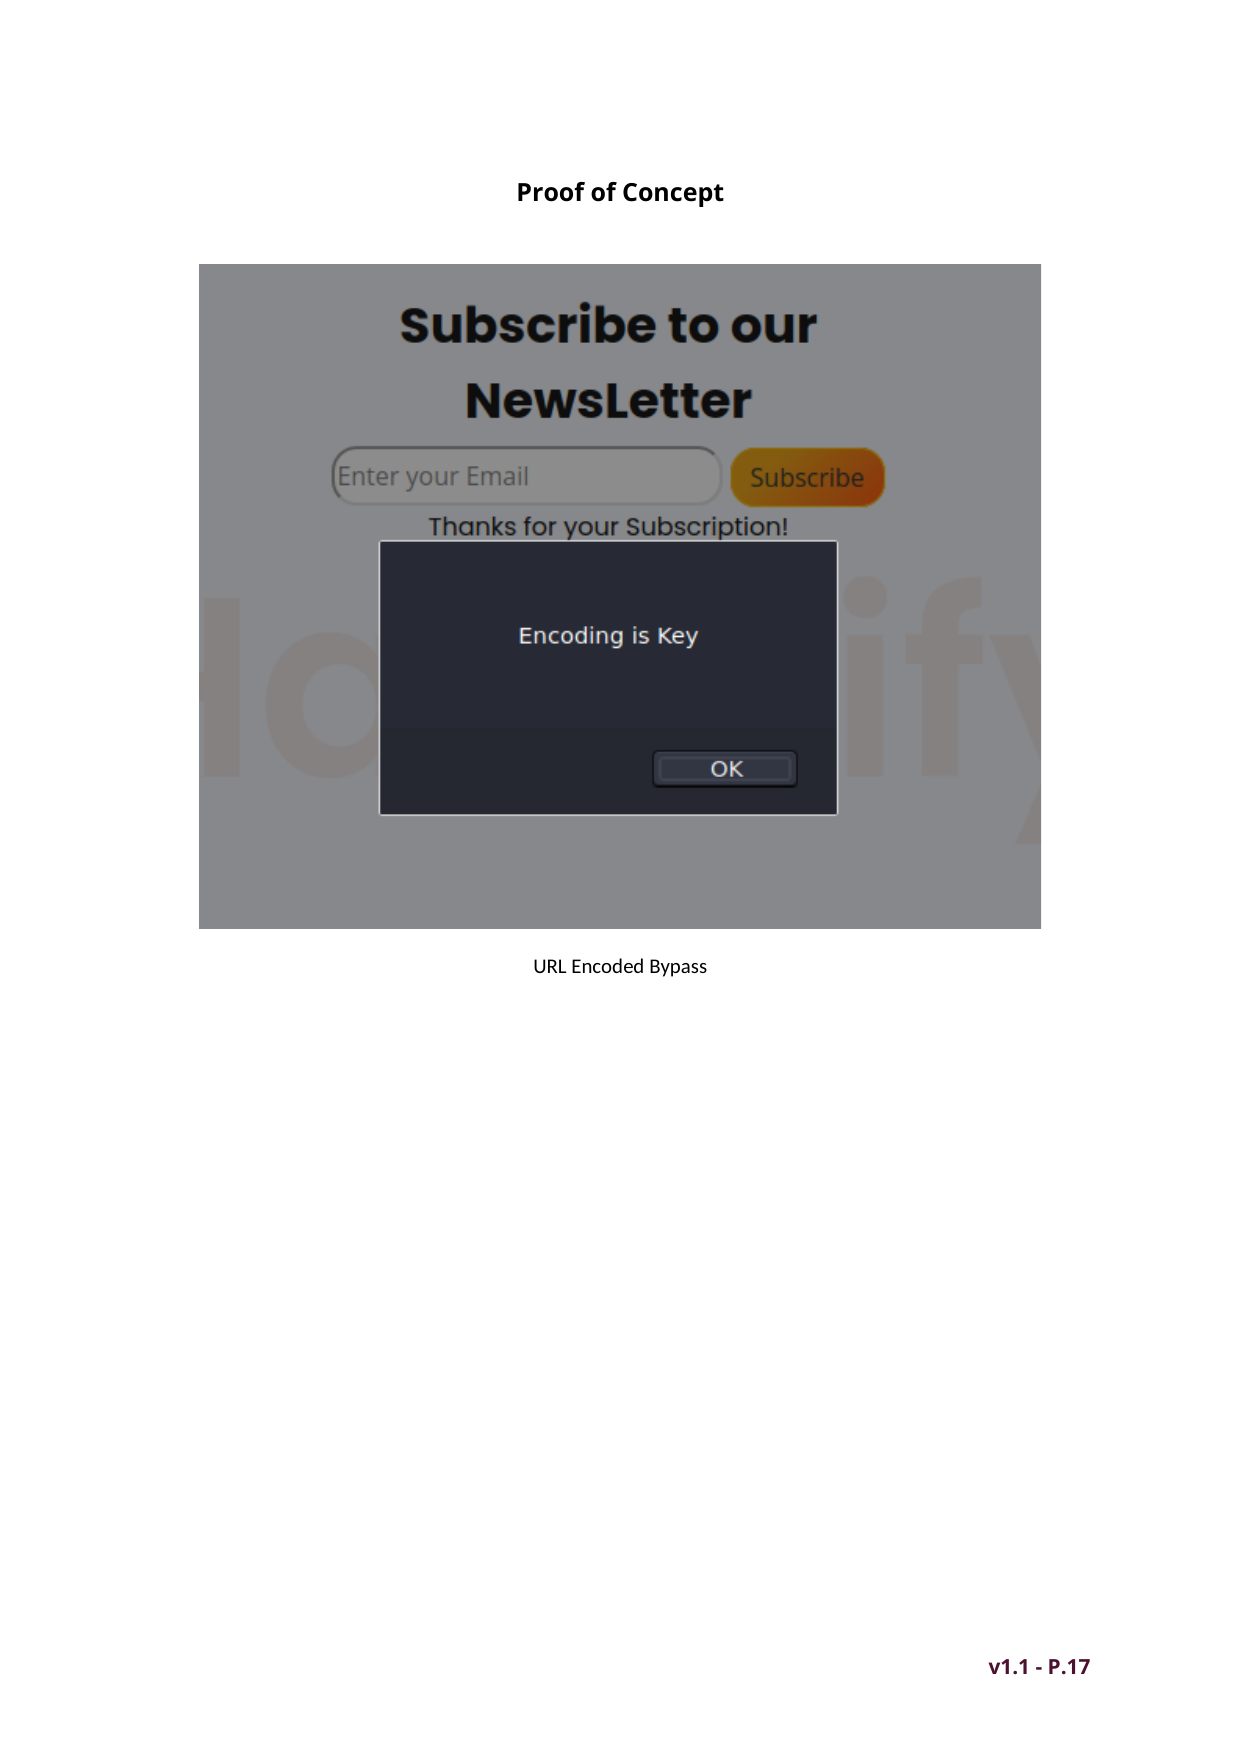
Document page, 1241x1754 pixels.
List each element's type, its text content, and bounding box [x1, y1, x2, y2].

subtitle Proof of Concept [150, 175, 1090, 209]
picture [199, 264, 1042, 929]
text URL Encoded Bypass [150, 953, 1090, 979]
